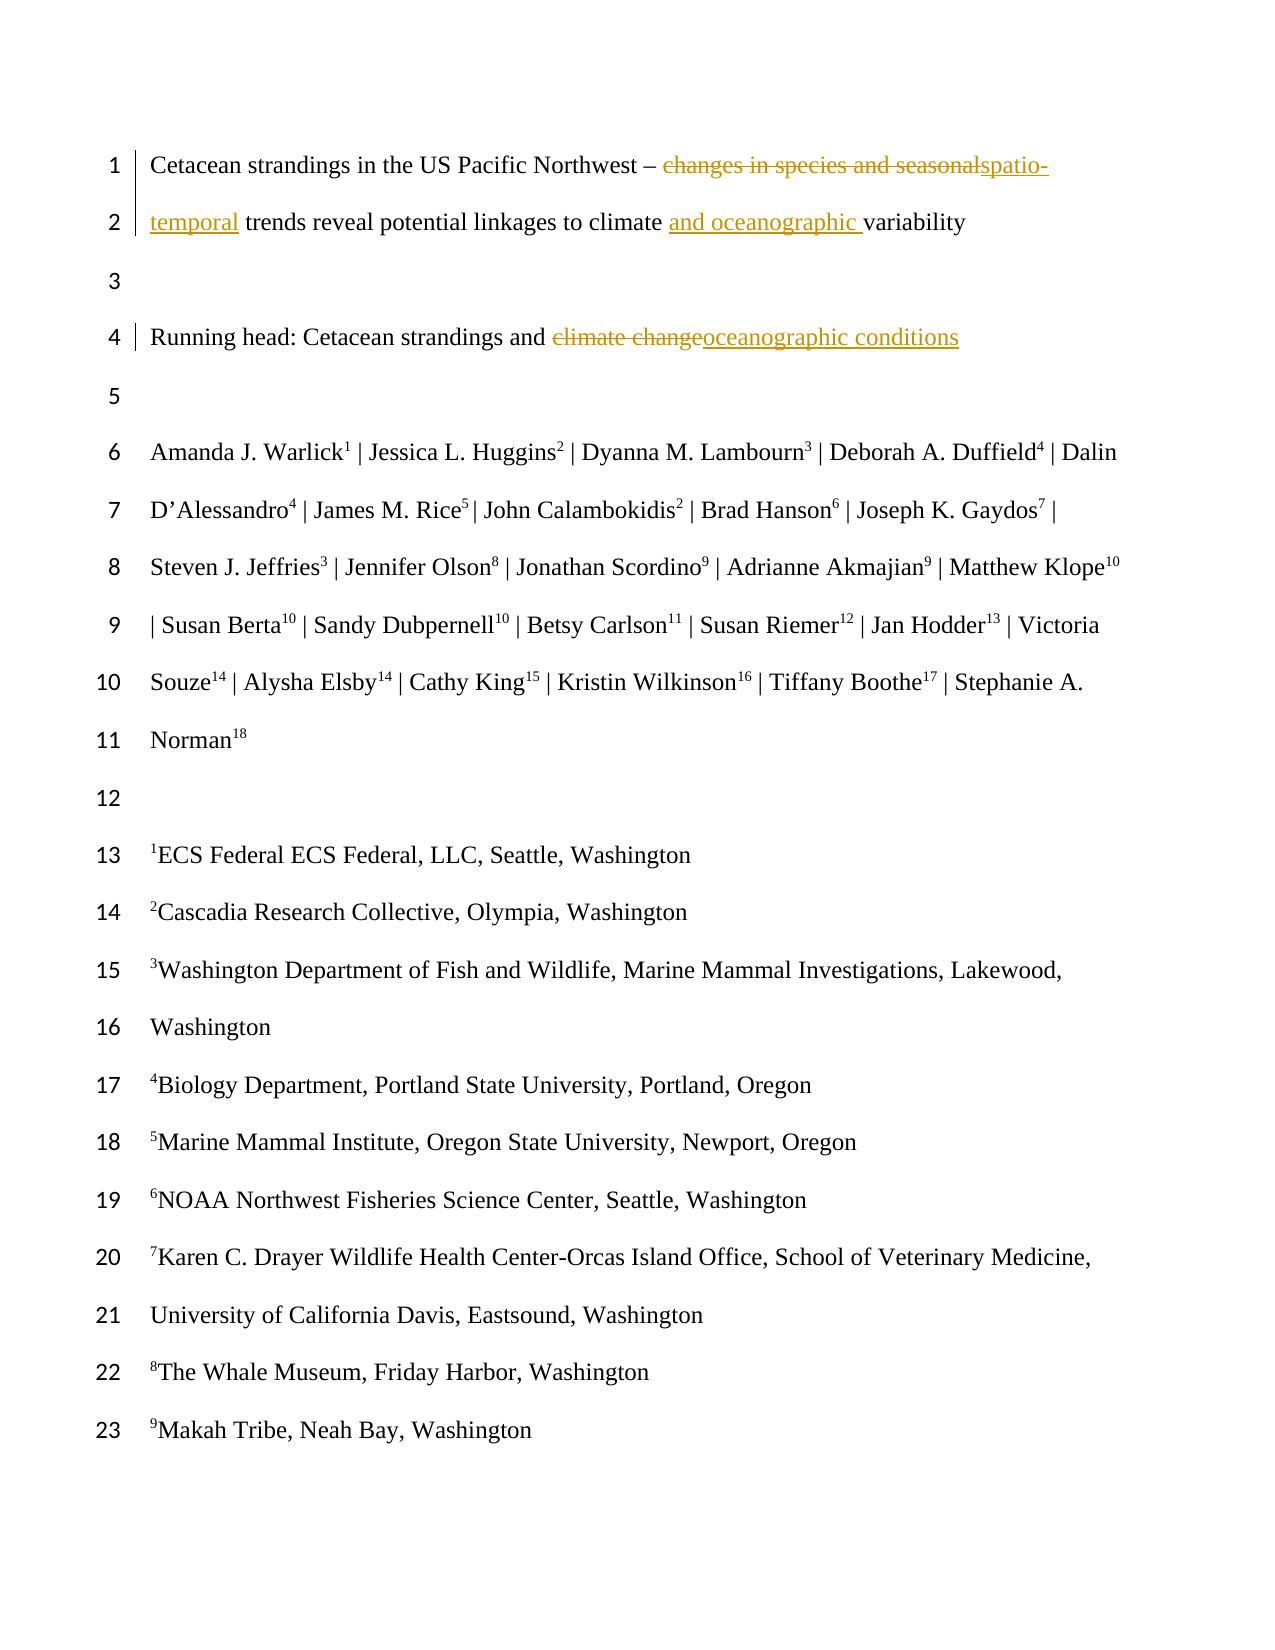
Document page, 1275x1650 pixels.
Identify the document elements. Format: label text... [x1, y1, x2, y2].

text 7Karen C. Drayer Wildlife Health Center-Orcas Island Office, School of Veterinary Medicine, University of California Davis, Eastsound, Washington [150, 1242, 1125, 1329]
text 5Marine Mammal Institute, Oregon State University, Newport, Oregon [150, 1127, 1125, 1156]
text 3Washington Department of Fish and Wildlife, Marine Mammal Investigations, Lakewood, Washington [150, 955, 1125, 1041]
text 2Cascadia Research Collective, Olympia, Washington [150, 897, 1125, 926]
text 9Makah Tribe, Neah Bay, Washington [150, 1415, 1125, 1444]
text 8The Whale Museum, Friday Harbor, Washington [150, 1357, 1125, 1386]
text Running head: Cetacean strandings and [150, 322, 1125, 351]
text Cetacean strandings in the US Pacific Northwest – trends reveal potential linkages to climate variability [150, 150, 1125, 236]
text Amanda J. Warlick1 | Jessica L. Huggins2 | Dyanna M. Lambourn3 | Deborah A. Duffield4 | Dalin D’Alessandro4 | James M. Rice5 | John Calambokidis2 | Brad Hanson6 | Joseph K. Gaydos7 | Steven J. Jeffries3 | Jennifer Olson8 | Jonathan Scordino9 | Adrianne Akmajian9 | Matthew Klope10 | Susan Berta10 | Sandy Dubpernell10 | Betsy Carlson11 | Susan Riemer12 | Jan Hodder13 | Victoria Souze14 | Alysha Elsby14 | Cathy King15 | Kristin Wilkinson16 | Tiffany Boothe17 | Stephanie A. Norman18 [150, 437, 1125, 754]
text 6NOAA Northwest Fisheries Science Center, Seattle, Washington [150, 1185, 1125, 1214]
text 4Biology Department, Portland State University, Portland, Oregon [150, 1070, 1125, 1099]
text 1ECS Federal ECS Federal, LLC, Seattle, Washington [150, 840, 1125, 869]
